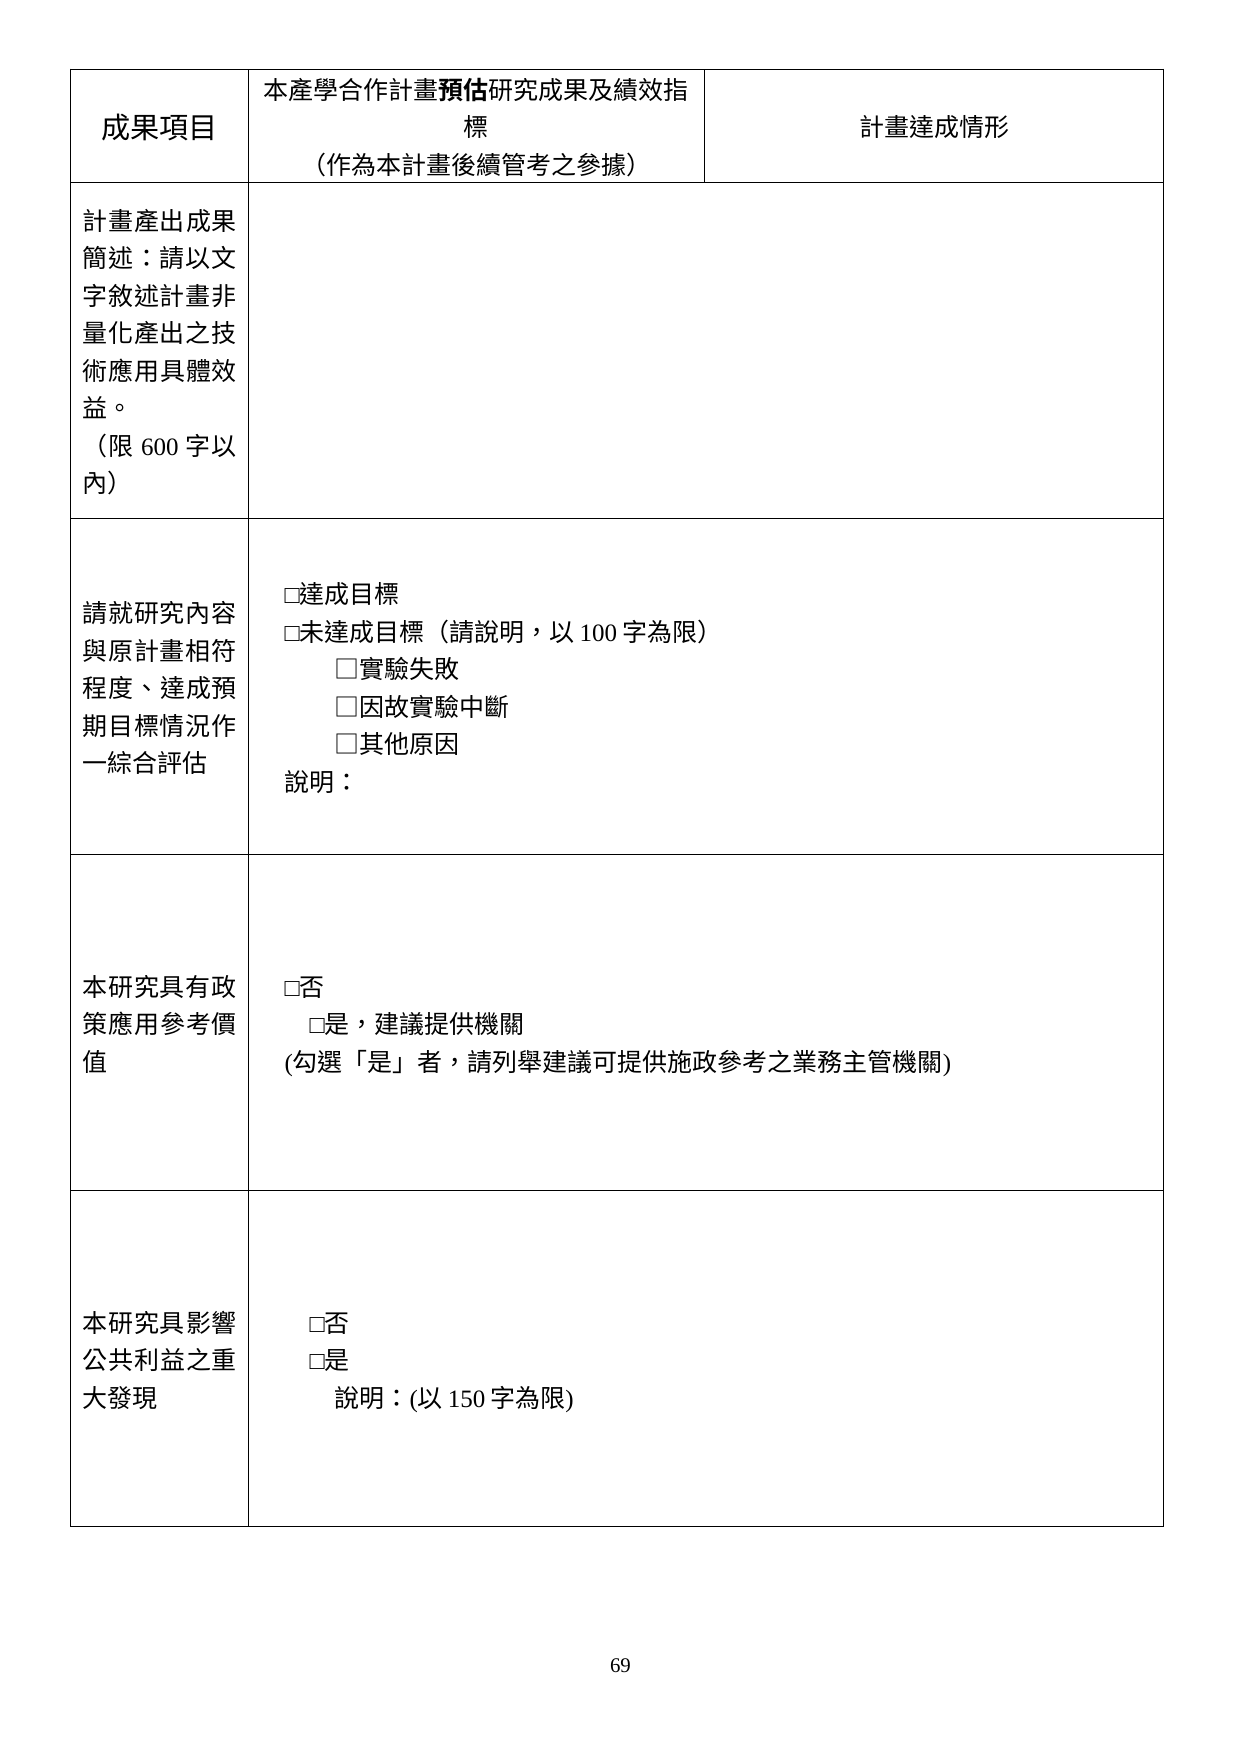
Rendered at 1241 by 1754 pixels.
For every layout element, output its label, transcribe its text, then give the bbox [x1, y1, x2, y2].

table_cell □達成目標 □未達成目標（請說明，以100字為限） □實驗失敗 □因故實驗中斷 □其他原因 說明： [249, 519, 1163, 854]
table_header 成果項目 [71, 70, 248, 182]
table_cell 計畫產出成果簡述：請以文字敘述計畫非量化產出之技術應用具體效益。 （限600字以內） [71, 183, 248, 518]
table_header 計畫達成情形 [705, 70, 1163, 182]
table_cell 請就研究內容與原計畫相符程度、達成預期目標情況作一綜合評估 [71, 519, 248, 854]
table_cell □否 □是，建議提供機關 (勾選「是」者，請列舉建議可提供施政參考之業務主管機關) [249, 855, 1163, 1190]
table_cell □否 □是 說明：(以150字為限) [249, 1191, 1163, 1526]
table_header 本產學合作計畫預估研究成果及績效指標 （作為本計畫後續管考之參據） [249, 70, 704, 182]
table_cell [249, 183, 1163, 518]
table_cell 本研究具有政策應用參考價值 [71, 855, 248, 1190]
table_cell 本研究具影響公共利益之重大發現 [71, 1191, 248, 1526]
